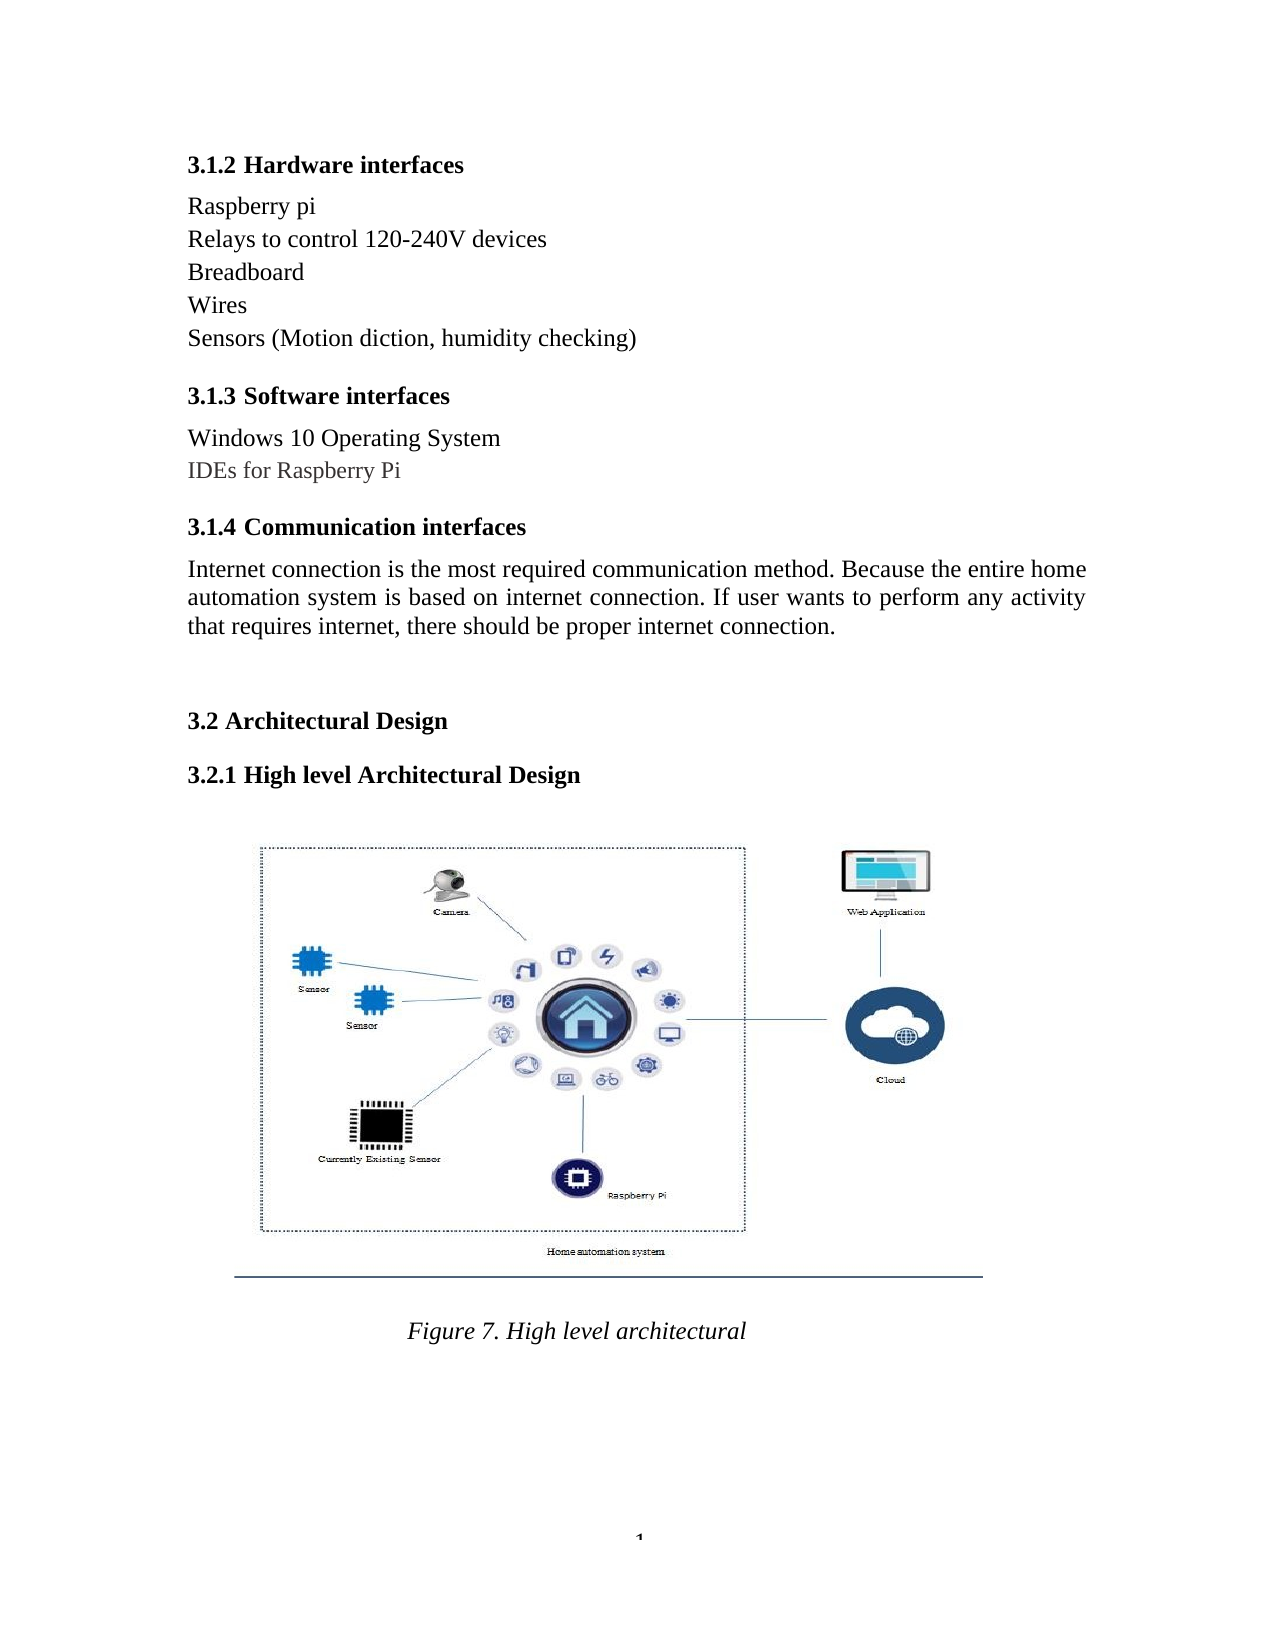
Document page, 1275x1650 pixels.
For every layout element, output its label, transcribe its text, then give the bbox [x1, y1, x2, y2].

text Sensors (Motion diction, humidity checking) [187, 323, 1189, 352]
subtitle High level Architectural Design [187, 760, 1189, 789]
text IDEs for Raspberry Pi [187, 456, 1189, 483]
picture [234, 842, 983, 1278]
text Windows 10 Operating System [187, 423, 1189, 451]
text Raspberry pi [187, 191, 1189, 220]
subtitle Hardware interfaces [187, 150, 1189, 179]
text Relays to control 120-240V devices Breadboard [187, 224, 549, 286]
text Figure 7. High level architectural [407, 1316, 1189, 1344]
subtitle Communication interfaces [187, 512, 1189, 541]
text Internet connection is the most required communication method. Because the entire home automation system is based on internet connection. If user wants to perform any activity that requires internet, there should be proper internet connection. [187, 554, 1088, 640]
text Wires [187, 290, 1189, 319]
subtitle Software interfaces [187, 381, 1189, 410]
subtitle Architectural Design [187, 706, 1189, 735]
